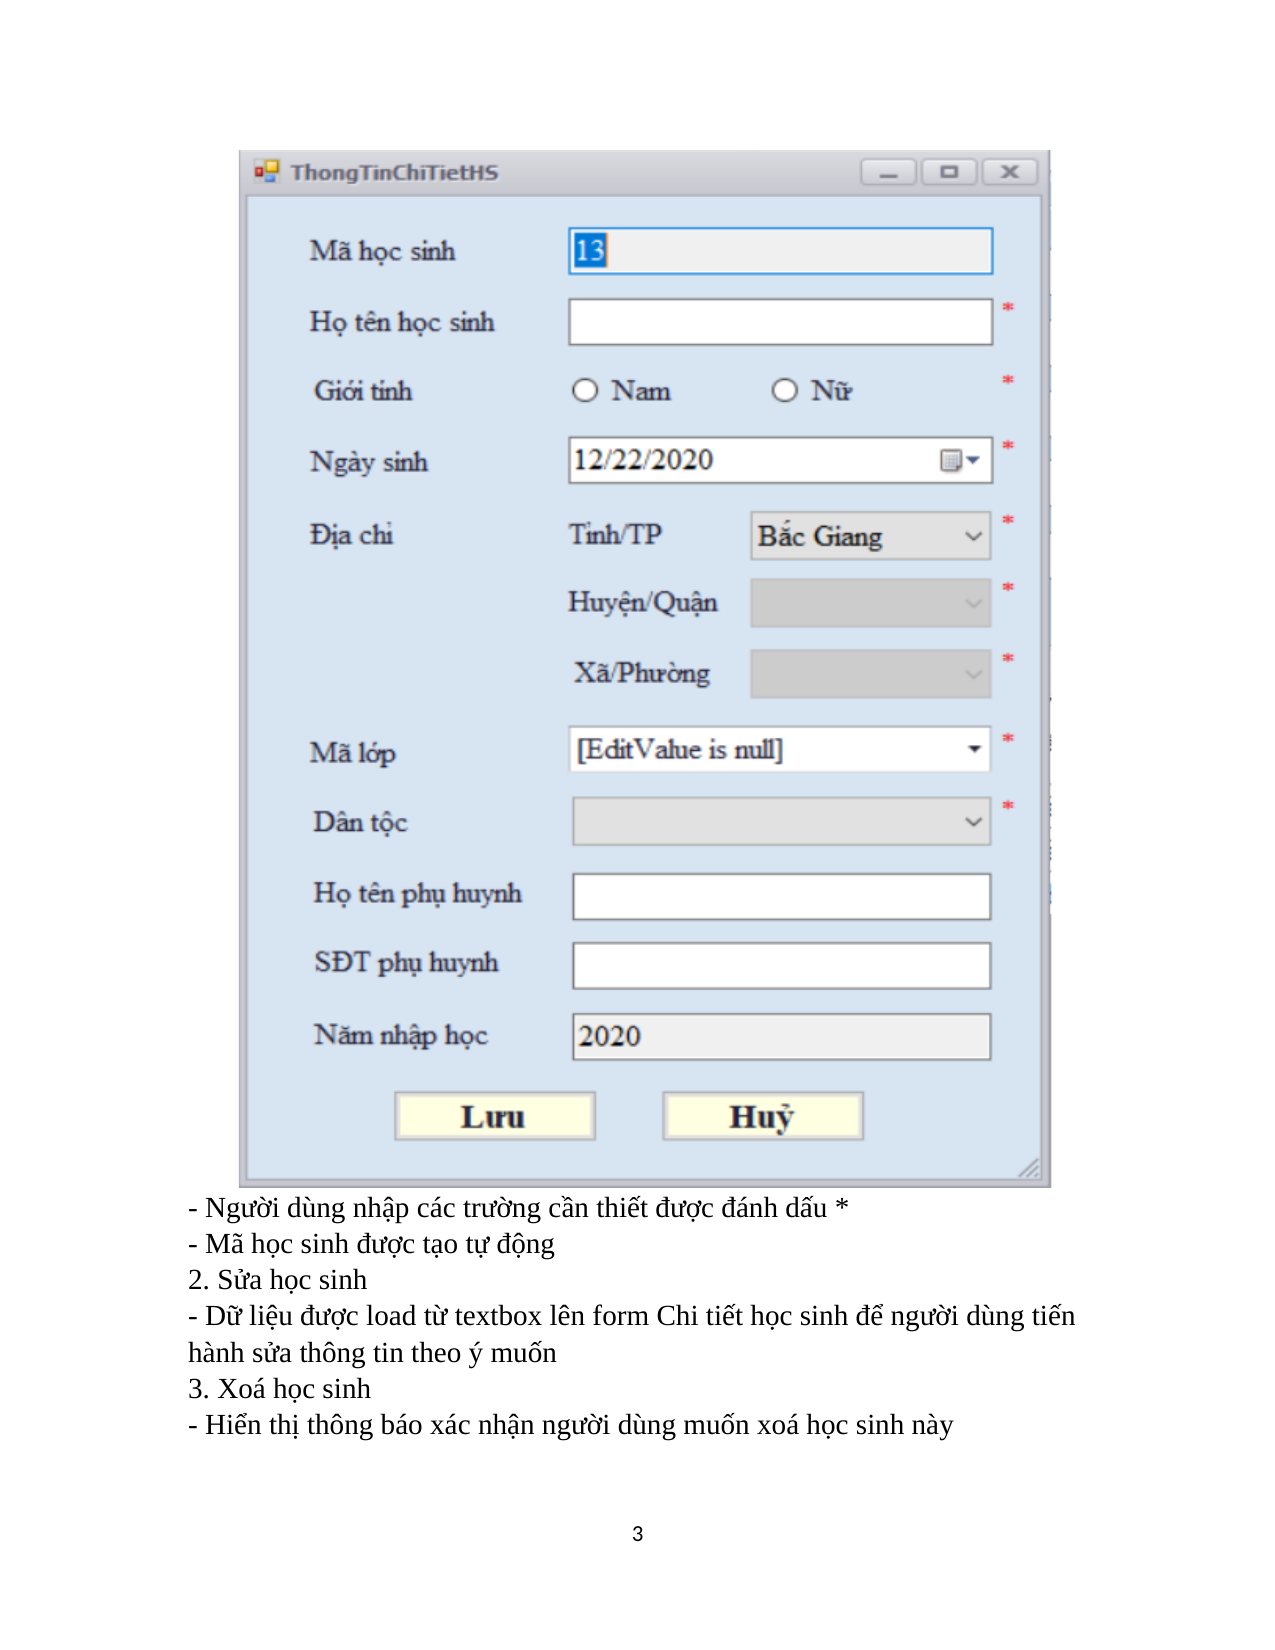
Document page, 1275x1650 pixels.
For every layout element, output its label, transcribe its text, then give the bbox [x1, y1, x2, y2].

picture [238, 150, 1052, 1188]
list - Dữ liệu được load từ textbox lên form Chi tiết học sinh để người dùng tiến hành sửa thông tin theo ý muốn [188, 1298, 1125, 1368]
list - Hiển thị thông báo xác nhận người dùng muốn xoá học sinh này [188, 1407, 1125, 1441]
list - Mã học sinh được tạo tự động [188, 1226, 1125, 1260]
list - Người dùng nhập các trường cần thiết được đánh dấu * [188, 1190, 1125, 1224]
list 3. Xoá học sinh [188, 1371, 1125, 1404]
list 2. Sửa học sinh [188, 1262, 1125, 1296]
